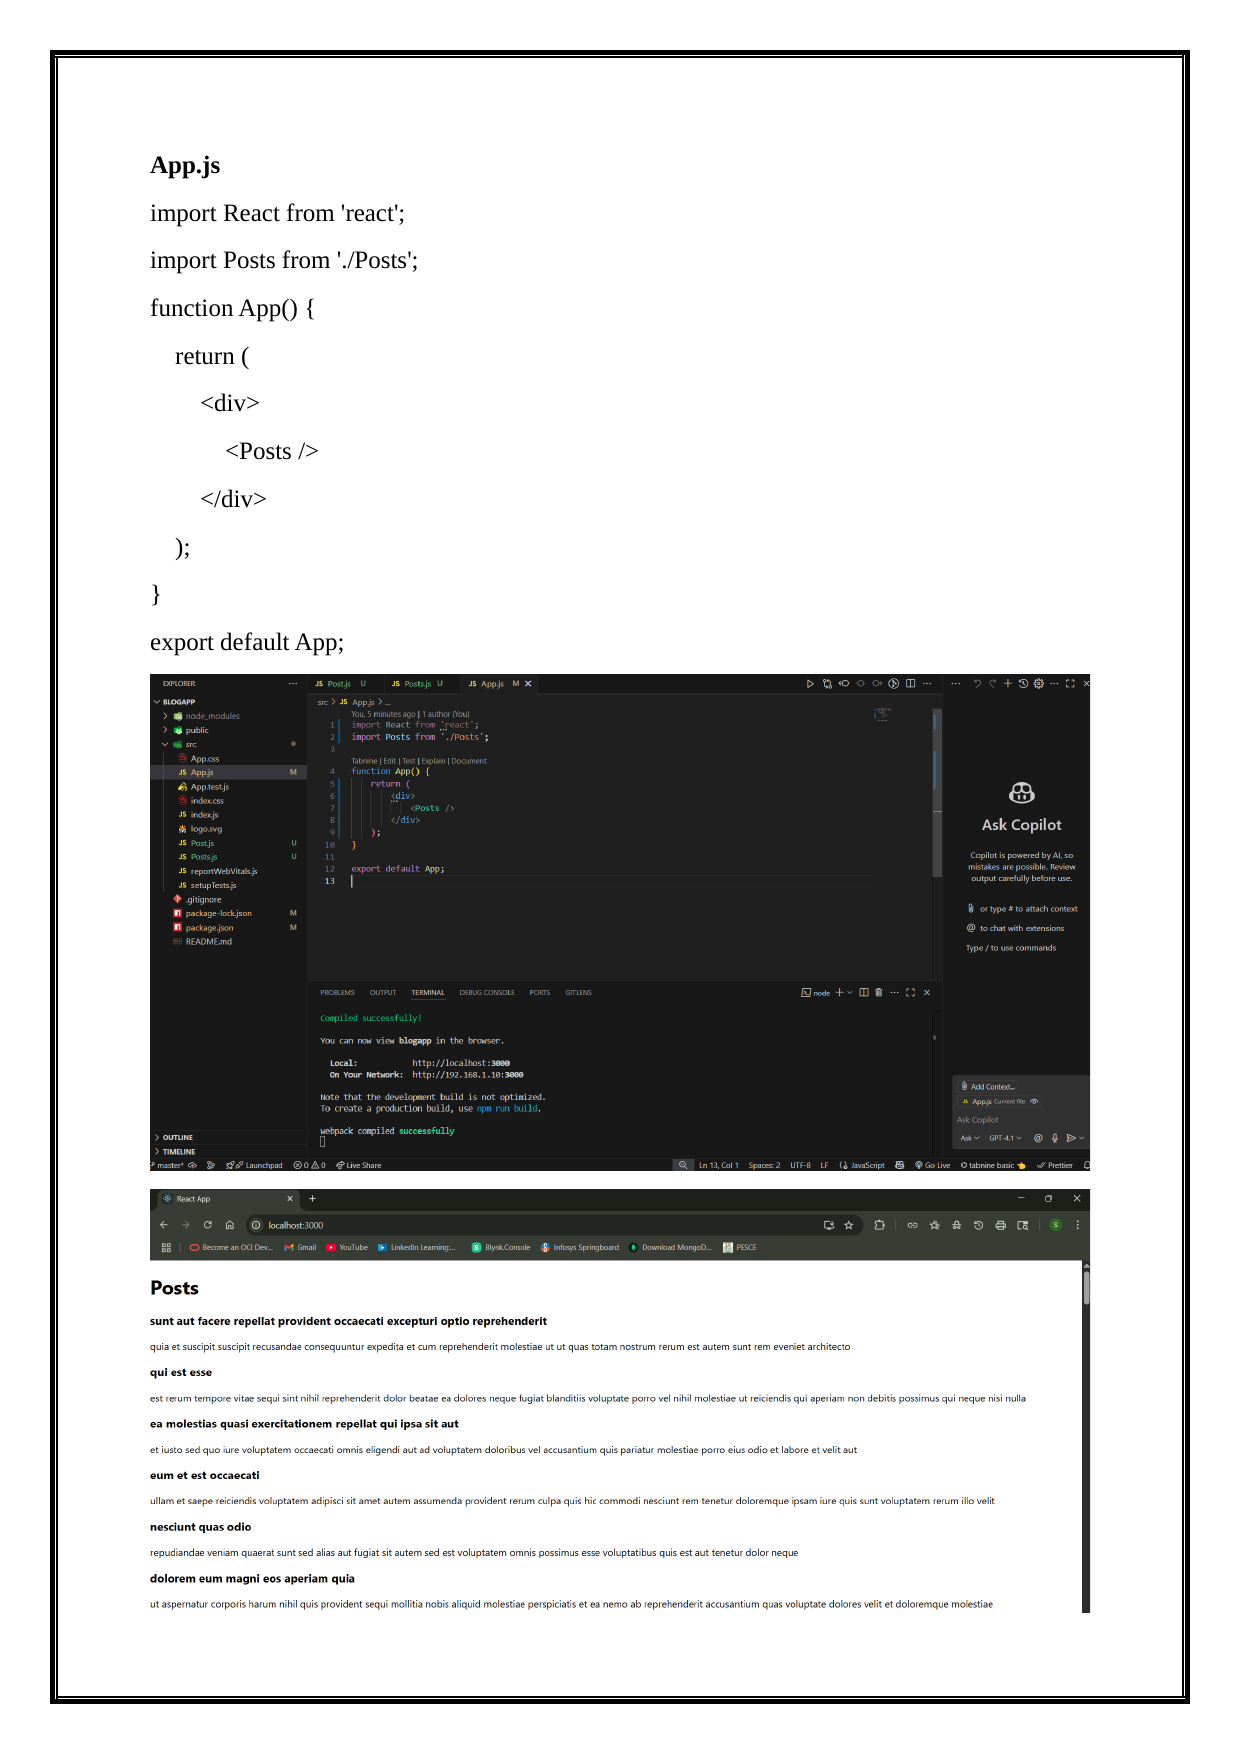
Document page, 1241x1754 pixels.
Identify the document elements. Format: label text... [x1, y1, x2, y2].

text </div> [150, 484, 1090, 513]
text import Posts from './Posts'; [150, 245, 1090, 274]
text export default App; [150, 627, 1090, 656]
text } [150, 579, 1090, 608]
text <Posts /> [150, 436, 1090, 465]
text return ( [150, 341, 1090, 369]
text <div> [150, 388, 1090, 417]
text App.js [150, 150, 1090, 179]
text ); [150, 532, 1090, 560]
picture [150, 1189, 1091, 1613]
picture [150, 674, 1091, 1171]
text import React from 'react'; [150, 198, 1090, 226]
text function App() { [150, 293, 1090, 322]
